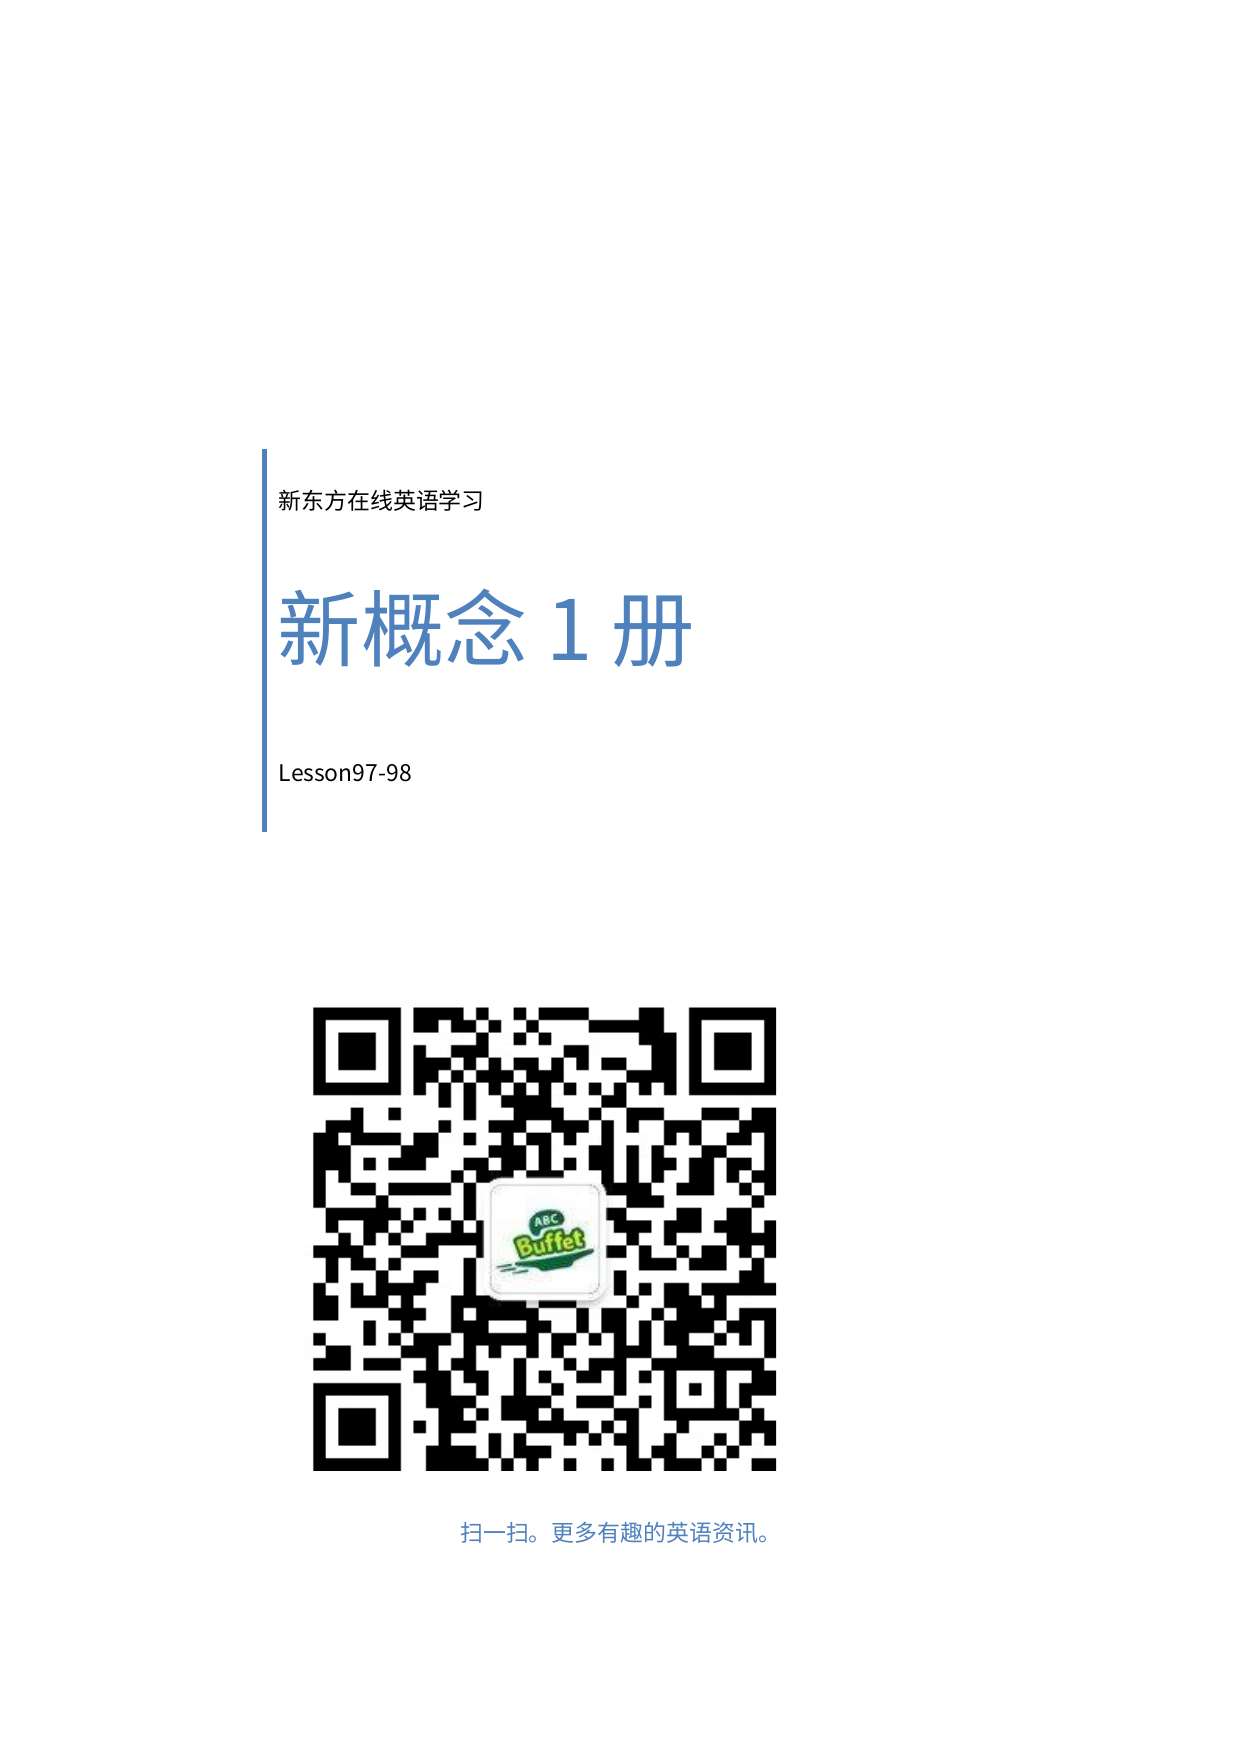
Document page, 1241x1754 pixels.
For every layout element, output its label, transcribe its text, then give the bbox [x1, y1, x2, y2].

picture [301, 1000, 777, 1471]
table_header 新东方在线英语学习 [267, 449, 720, 552]
table_cell 新概念 1 册 [267, 552, 720, 728]
text 扫一扫。更多有趣的英语资讯。 [458, 1515, 783, 1548]
table_cell Lesson97-98 [267, 728, 720, 832]
